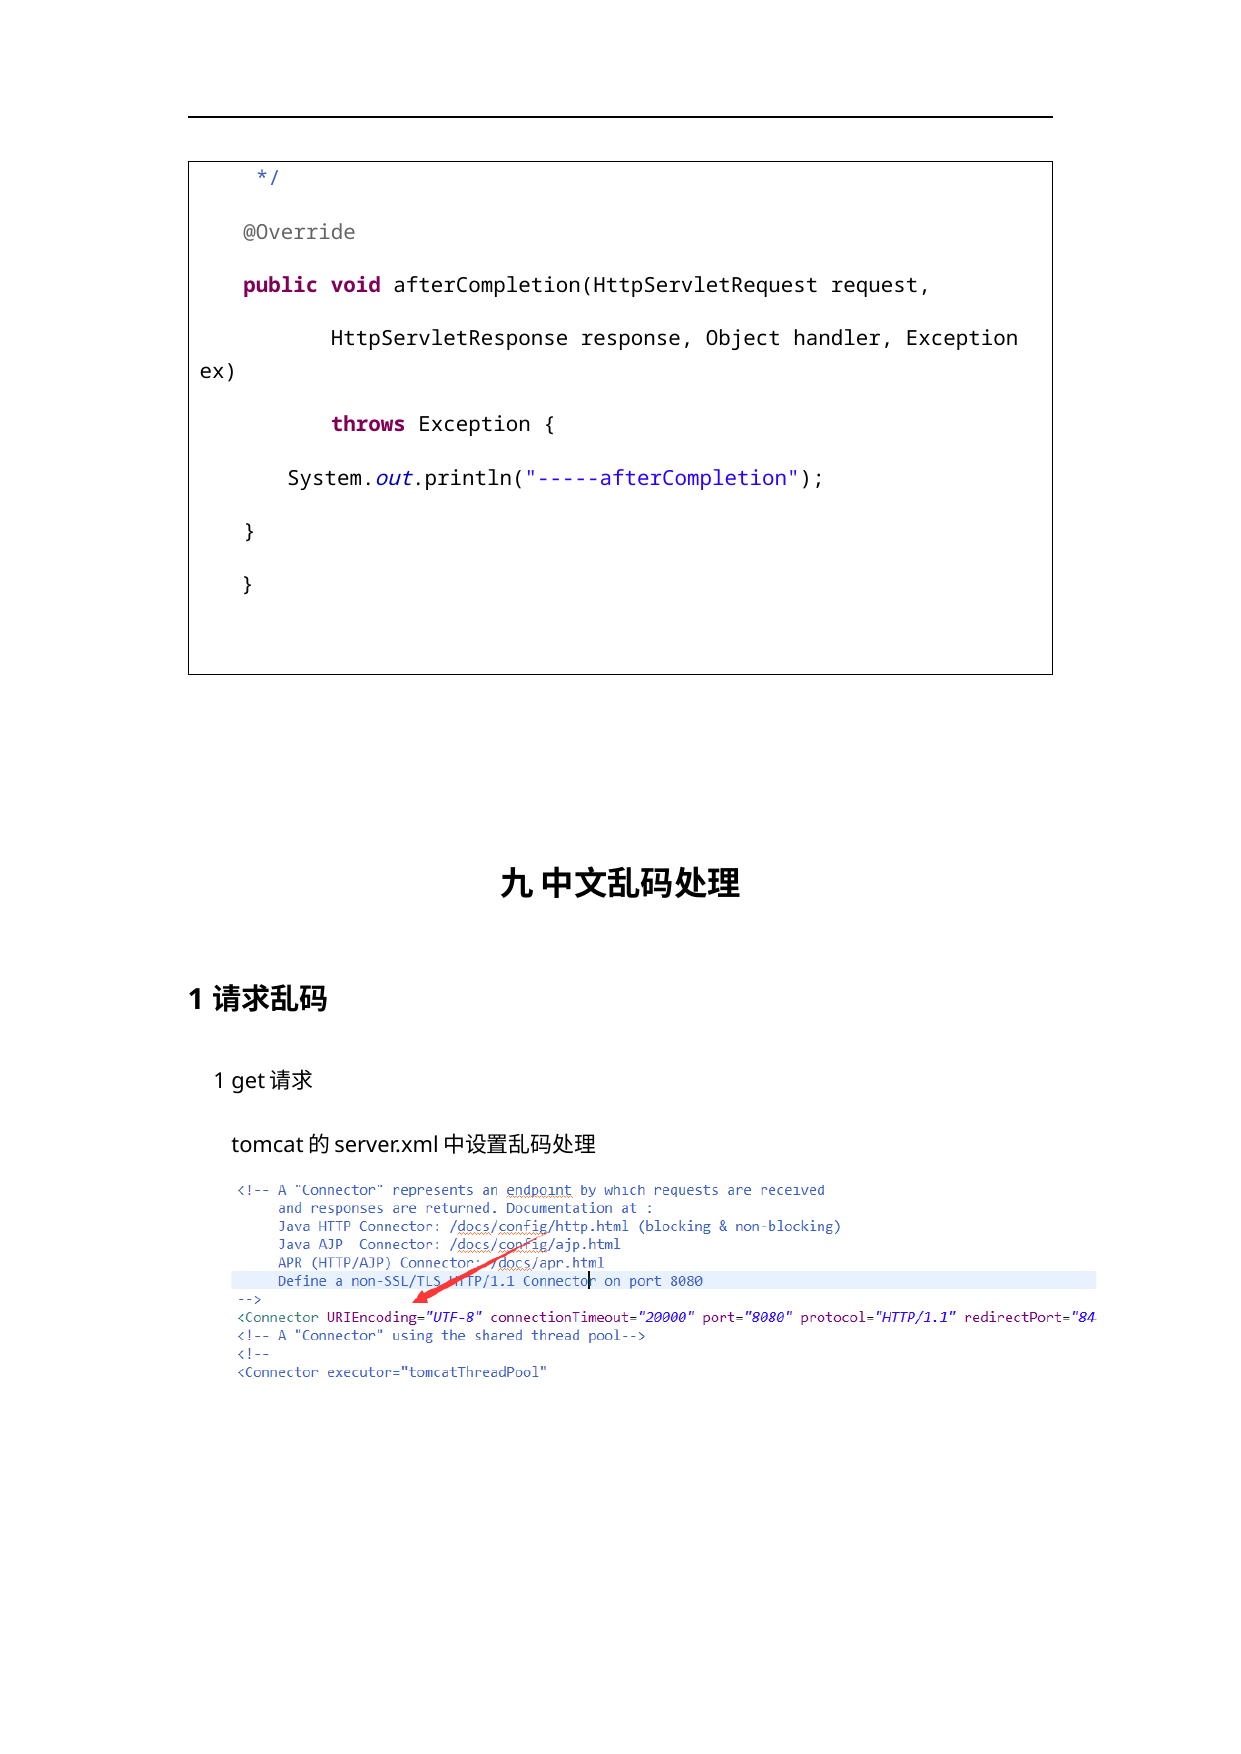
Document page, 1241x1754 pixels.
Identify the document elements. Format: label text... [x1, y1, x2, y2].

subtitle 中文乱码处理 [187, 848, 1053, 913]
picture [231, 1185, 1097, 1381]
text tomcat的server.xml中设置乱码处理 [187, 1127, 1053, 1159]
subtitle get请求 [187, 1063, 1053, 1095]
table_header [189, 162, 1052, 674]
subtitle 请求乱码 [187, 964, 1053, 1029]
